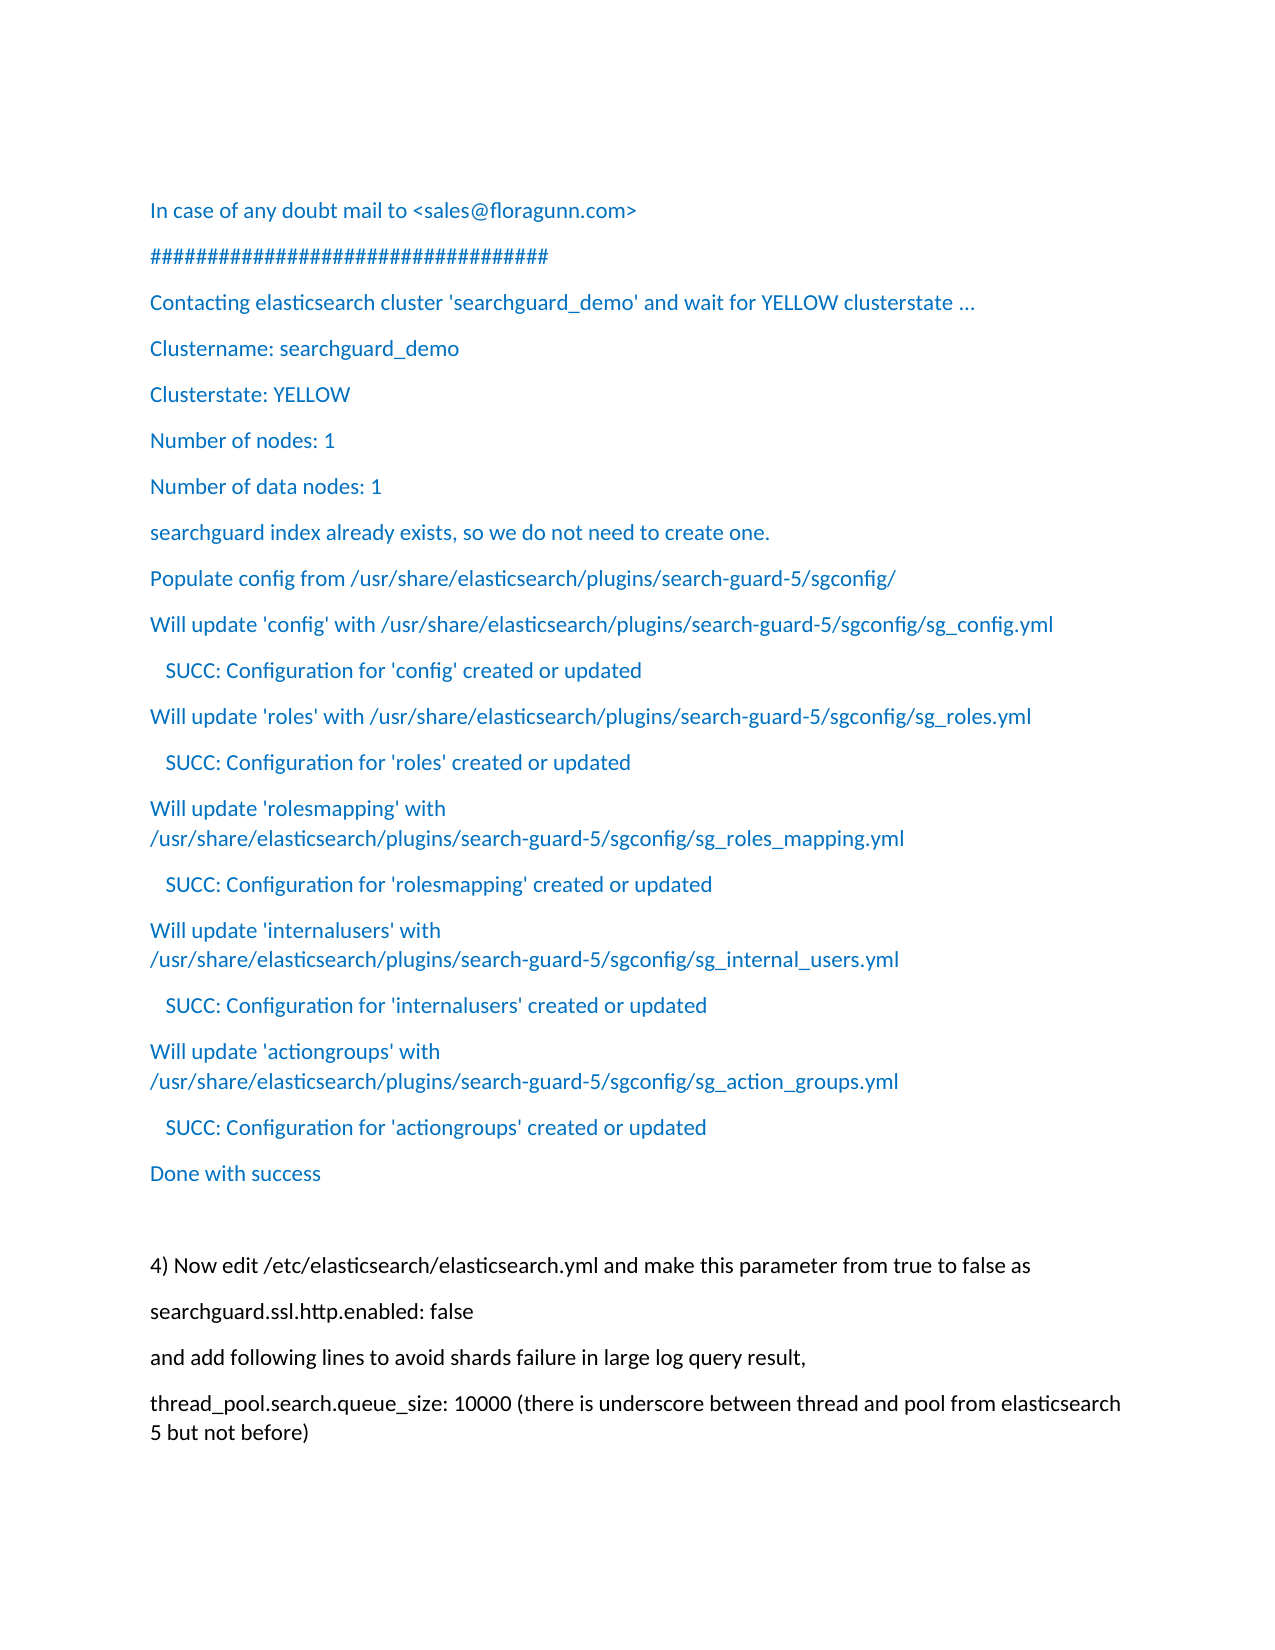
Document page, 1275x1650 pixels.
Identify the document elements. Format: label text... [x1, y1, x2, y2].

text searchguard.ssl.http.enabled: false [150, 1297, 1125, 1325]
text Will update 'actiongroups' with /usr/share/elasticsearch/plugins/search-guard-5/sgconfig/sg_action_groups.yml [150, 1037, 1125, 1095]
text and add following lines to avoid shards failure in large log query result, [150, 1343, 1125, 1371]
text Contacting elasticsearch cluster 'searchguard_demo' and wait for YELLOW clusterstate ... [150, 288, 1125, 316]
text SUCC: Configuration for 'actiongroups' created or updated [150, 1113, 1125, 1141]
text SUCC: Configuration for 'config' created or updated [150, 656, 1125, 684]
text Will update 'internalusers' with /usr/share/elasticsearch/plugins/search-guard-5/sgconfig/sg_internal_users.yml [150, 916, 1125, 973]
text Will update 'roles' with /usr/share/elasticsearch/plugins/search-guard-5/sgconfig/sg_roles.yml [150, 702, 1125, 731]
text ################################### [150, 242, 1125, 270]
text Will update 'rolesmapping' with /usr/share/elasticsearch/plugins/search-guard-5/sgconfig/sg_roles_mapping.yml [150, 794, 1125, 852]
text Will update 'config' with /usr/share/elasticsearch/plugins/search-guard-5/sgconfig/sg_config.yml [150, 610, 1125, 638]
text Number of data nodes: 1 [150, 472, 1125, 500]
text In case of any doubt mail to <sales@floragunn.com> [150, 196, 1125, 224]
text SUCC: Configuration for 'internalusers' created or updated [150, 991, 1125, 1019]
text thread_pool.search.queue_size: 10000 (there is underscore between thread and pool from elasticsearch 5 but not before) [150, 1389, 1125, 1447]
text Populate config from /usr/share/elasticsearch/plugins/search-guard-5/sgconfig/ [150, 564, 1125, 592]
text searchguard index already exists, so we do not need to create one. [150, 518, 1125, 546]
text 4) Now edit /etc/elasticsearch/elasticsearch.yml and make this parameter from true to false as [150, 1251, 1125, 1279]
text Clustername: searchguard_demo [150, 334, 1125, 362]
text SUCC: Configuration for 'roles' created or updated [150, 748, 1125, 777]
text SUCC: Configuration for 'rolesmapping' created or updated [150, 870, 1125, 898]
text Done with success [150, 1159, 1125, 1187]
text Number of nodes: 1 [150, 426, 1125, 454]
text Clusterstate: YELLOW [150, 380, 1125, 408]
